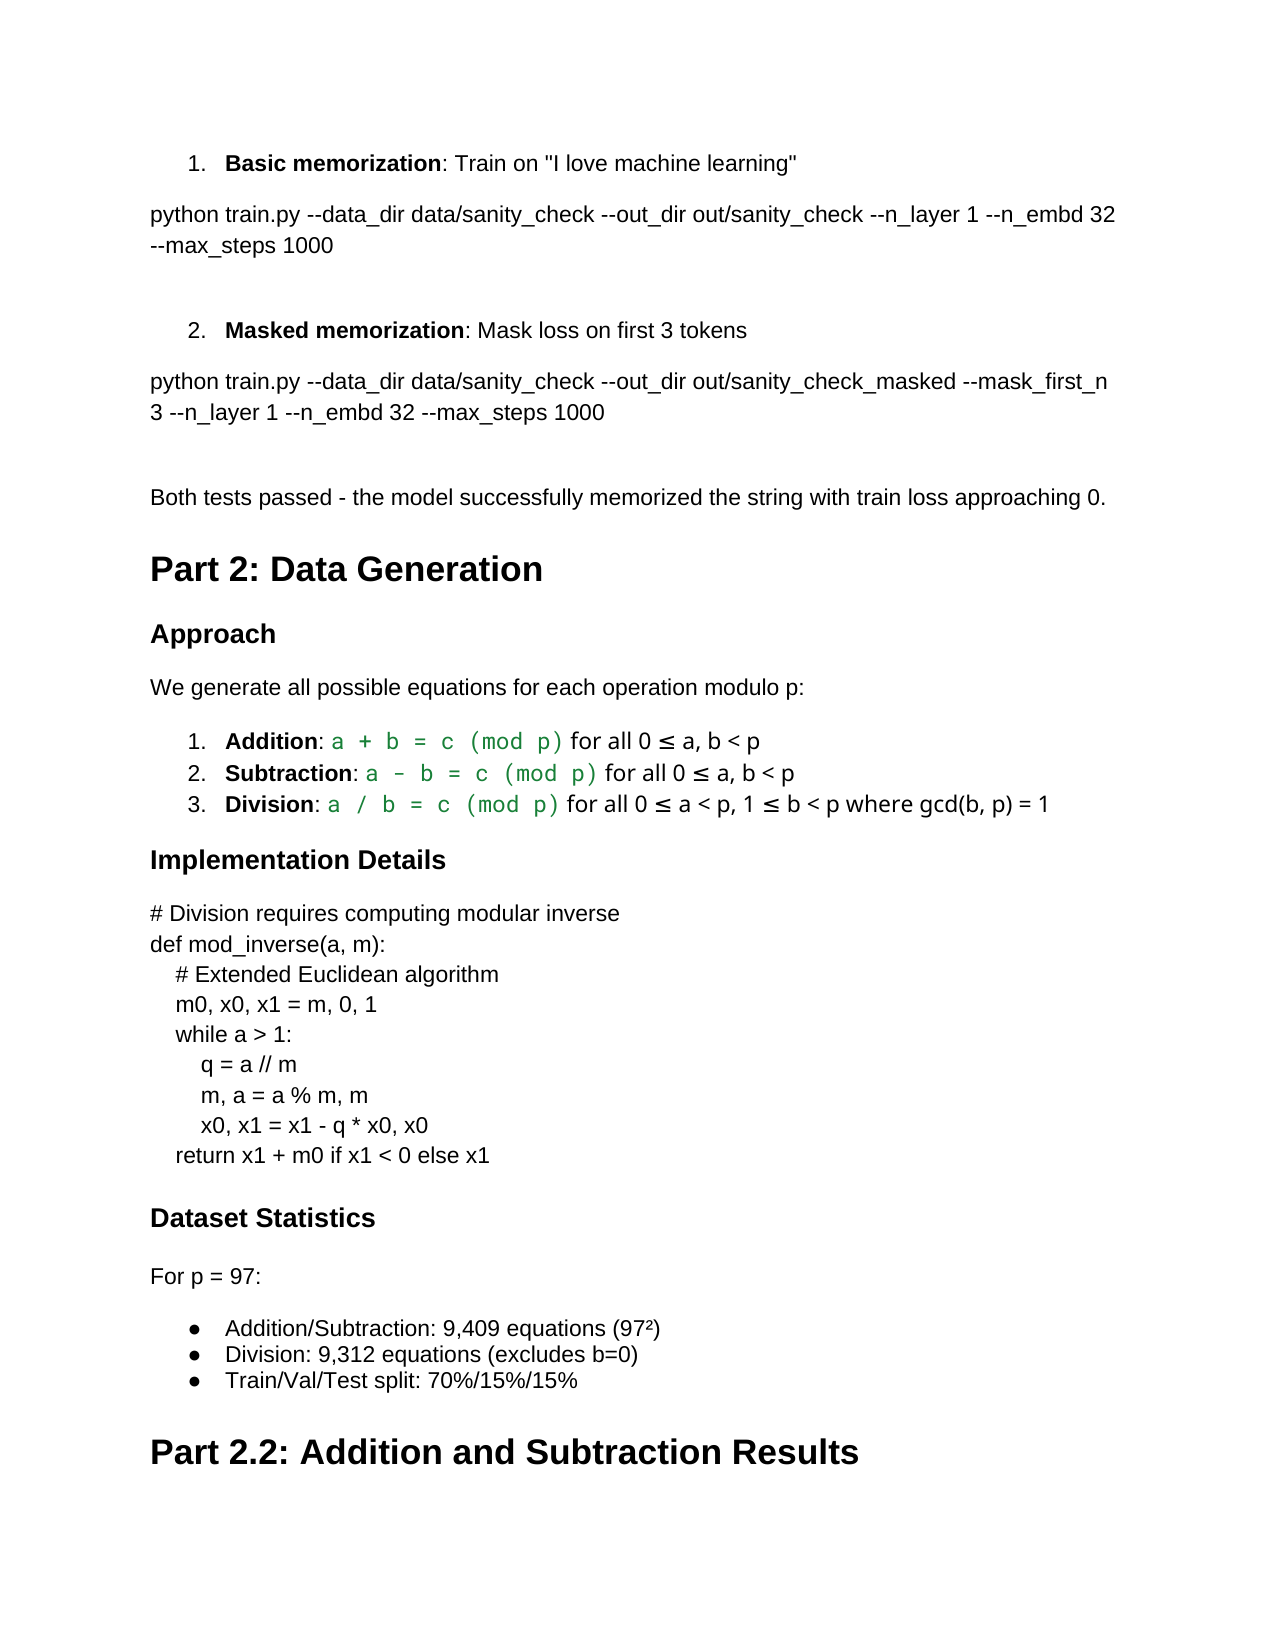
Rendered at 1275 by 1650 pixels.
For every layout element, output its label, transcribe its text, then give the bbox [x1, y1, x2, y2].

text We generate all possible equations for each operation modulo p: [150, 674, 1125, 700]
text # Extended Euclidean algorithm [150, 961, 1125, 987]
text Implementation Details [150, 844, 1125, 875]
text return x1 + m0 if x1 < 0 else x1 [150, 1142, 1125, 1168]
text m, a = a % m, m [150, 1082, 1125, 1108]
list Basic memorization: Train on "I love machine learning" [187, 150, 1125, 176]
text def mod_inverse(a, m): [150, 931, 1125, 957]
text Both tests passed - the model successfully memorized the string with train loss approaching 0. [150, 484, 1125, 510]
list Division: 9,312 equations (excludes b=0) [187, 1341, 1125, 1367]
text Dataset Statistics [150, 1202, 1125, 1234]
text m0, x0, x1 = m, 0, 1 [150, 991, 1125, 1017]
list Addition/Subtraction: 9,409 equations (97²) [187, 1315, 1125, 1341]
text q = a // m [150, 1051, 1125, 1078]
list Division: a / b = c (mod p) for all 0 ≤ a < p, 1 ≤ b < p where gcd(b, p) = 1 [187, 788, 1125, 819]
list Subtraction: a - b = c (mod p) for all 0 ≤ a, b < p [187, 757, 1125, 788]
subtitle Part 2: Data Generation [150, 548, 1125, 588]
text For p = 97: [150, 1263, 1125, 1290]
list Addition: a + b = c (mod p) for all 0 ≤ a, b < p [187, 725, 1125, 757]
text # Division requires computing modular inverse [150, 900, 1125, 927]
list Masked memorization: Mask loss on first 3 tokens [187, 317, 1125, 343]
subtitle Part 2.2: Addition and Subtraction Results [150, 1431, 1125, 1472]
subtitle Approach [150, 618, 1125, 649]
text x0, x1 = x1 - q * x0, x0 [150, 1112, 1125, 1138]
list Train/Val/Test split: 70%/15%/15% [187, 1367, 1125, 1394]
text while a > 1: [150, 1021, 1125, 1047]
text python train.py --data_dir data/sanity_check --out_dir out/sanity_check --n_layer 1 --n_embd 32 --max_steps 1000 [150, 201, 1125, 258]
text python train.py --data_dir data/sanity_check --out_dir out/sanity_check_masked --mask_first_n 3 --n_layer 1 --n_embd 32 --max_steps 1000 [150, 368, 1125, 425]
